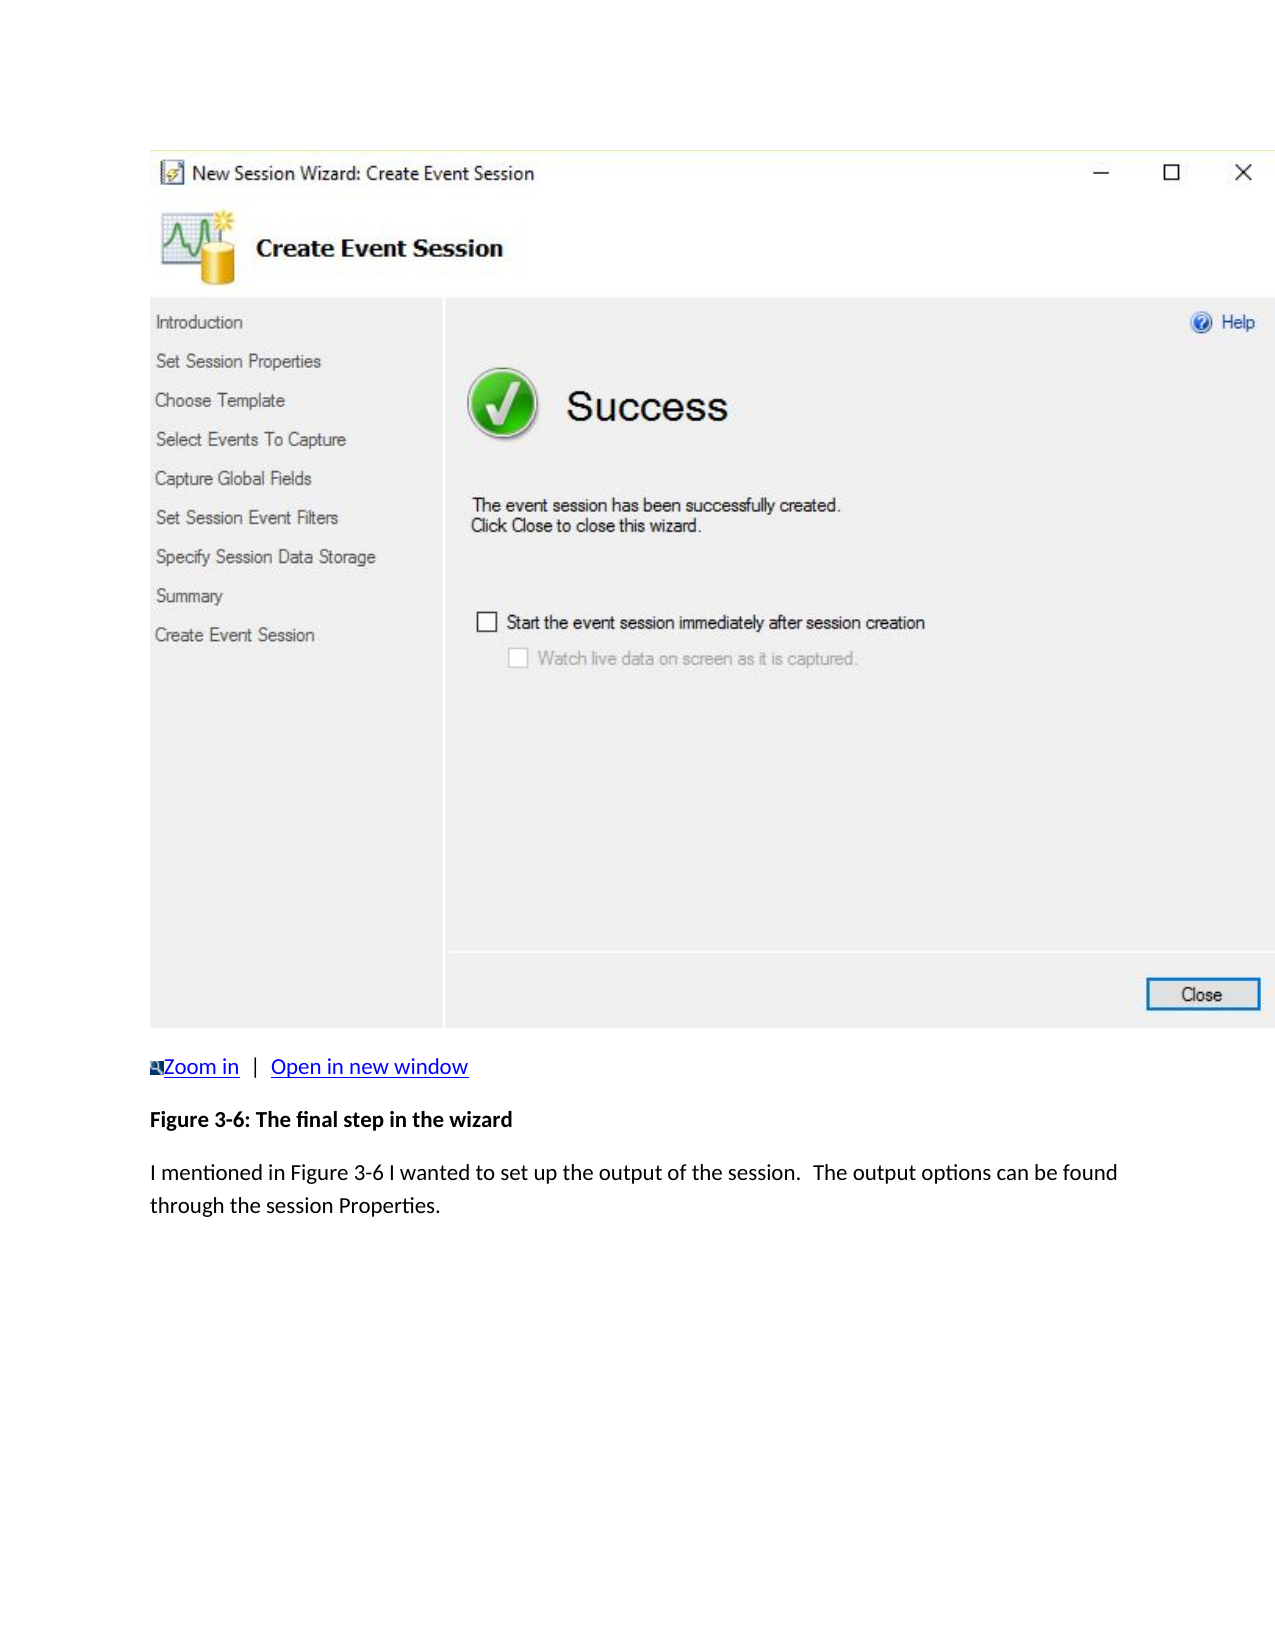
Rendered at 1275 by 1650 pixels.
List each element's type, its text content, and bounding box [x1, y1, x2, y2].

text Zoom in | Open in new window [150, 1052, 1125, 1081]
picture [150, 1061, 164, 1075]
text I mentioned in Figure 3-6 I wanted to set up the output of the session. The output options can be found through the session Properties. [150, 1158, 1125, 1219]
picture [150, 150, 1275, 1028]
text Figure 3-6: The final step in the wizard [150, 1106, 1125, 1133]
